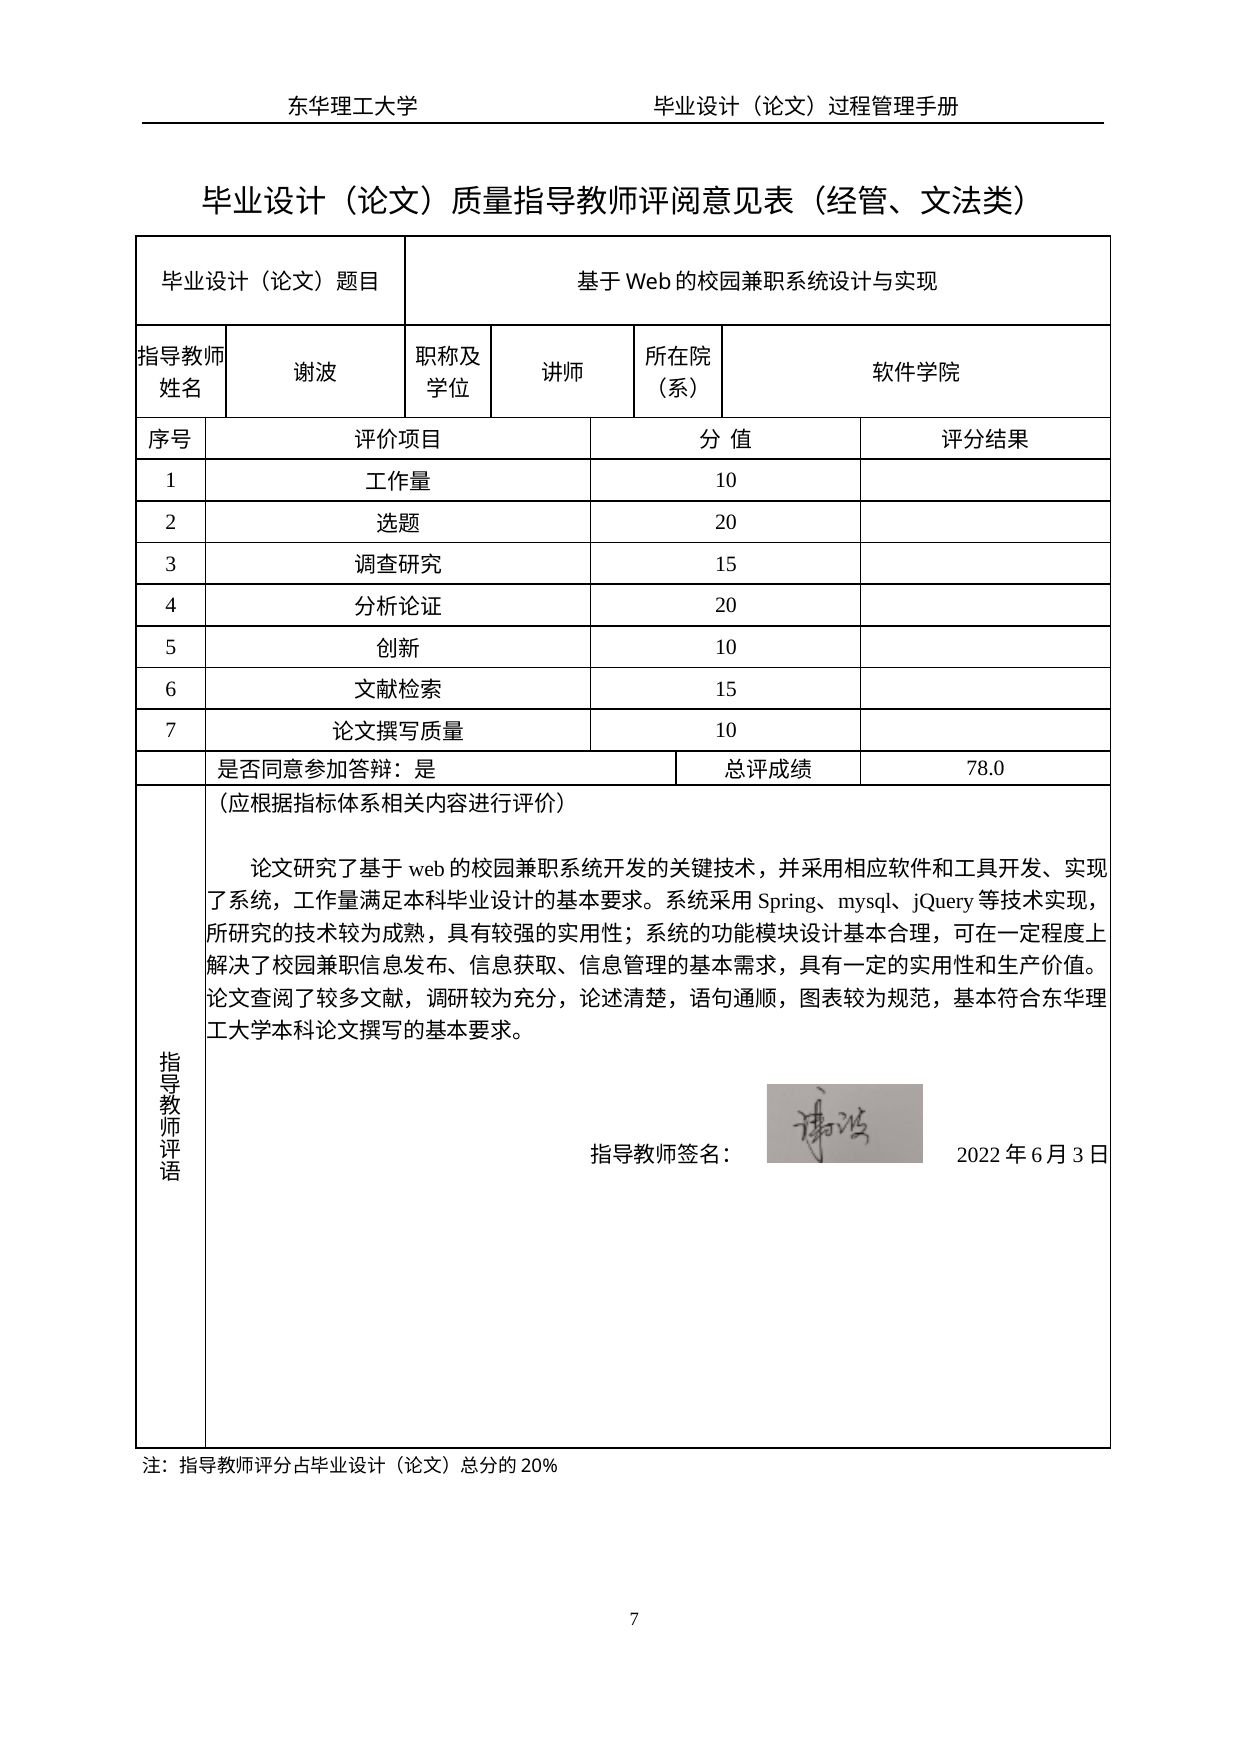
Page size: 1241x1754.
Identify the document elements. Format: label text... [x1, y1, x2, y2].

table_cell 所在院（系） [635, 326, 721, 417]
picture [766, 1084, 923, 1163]
table_cell 评价项目 [206, 418, 590, 458]
table_cell 1 [137, 460, 205, 500]
text 注：指导教师评分占毕业设计（论文）总分的20% [142, 1449, 1104, 1481]
table_cell [861, 627, 1110, 667]
text 毕业设计（论文）质量指导教师评阅意见表（经管、文法类） [142, 176, 1104, 221]
table_cell 讲师 [492, 326, 633, 417]
table_cell 指导教师姓名 [137, 326, 225, 417]
table_cell 职称及 学位 [406, 326, 490, 417]
table_header 基于Web的校园兼职系统设计与实现 [406, 237, 1110, 324]
table_cell [861, 585, 1110, 625]
table_cell [861, 710, 1110, 750]
table_cell [861, 460, 1110, 500]
table_cell 10 [591, 460, 860, 500]
table_header 毕业设计（论文）题目 [137, 237, 404, 324]
table_cell 10 [591, 627, 860, 667]
table_cell 工作量 [206, 460, 590, 500]
table_cell 6 [137, 668, 205, 708]
table_cell 5 [137, 627, 205, 667]
table_cell 创新 [206, 627, 590, 667]
table_cell 15 [591, 668, 860, 708]
table_cell （应根据指标体系相关内容进行评价） 论文研究了基于web的校园兼职系统开发的关键技术，并采用相应软件和工具开发、实现了系统，工作量满足本科毕业设计的基本要求。系统采用Spring、mysql、jQuery等技术实现，所研究的技术较为成熟，具有较强的实用性；系统的功能模块设计基本合理，可在一定程度上解决了校园兼职信息发布、信息获取、信息管理的基本需求，具有一定的实用性和生产价值。论文查阅了较多文献，调研较为充分，论述清楚，语句通顺，图表较为规范，基本符合东华理工大学本科论文撰写的基本要求。 指导教师签名： 2022年6月3日 [206, 786, 1110, 1447]
table_cell 评分结果 [861, 418, 1110, 458]
table_cell 是否同意参加答辩：是 [206, 752, 675, 784]
table_cell 总评成绩 [677, 752, 860, 784]
table_cell 10 [591, 710, 860, 750]
table_cell 分 值 [591, 418, 860, 458]
table_cell [861, 543, 1110, 583]
table_cell [861, 668, 1110, 708]
table_cell 软件学院 [723, 326, 1110, 417]
table_cell 7 [137, 710, 205, 750]
table_cell 选题 [206, 502, 590, 542]
table_cell 2 [137, 502, 205, 542]
table_cell 序号 [137, 418, 205, 458]
table_cell 4 [137, 585, 205, 625]
table_cell 文献检索 [206, 668, 590, 708]
table_cell 谢波 [227, 326, 404, 417]
table_cell 20 [591, 502, 860, 542]
table_cell [861, 502, 1110, 542]
table_cell 78.0 [861, 752, 1110, 784]
table_cell 调查研究 [206, 543, 590, 583]
table_cell 指导教师评语 [137, 786, 205, 1447]
table_cell 分析论证 [206, 585, 590, 625]
table_cell [137, 752, 205, 784]
table_cell 3 [137, 543, 205, 583]
table_cell 15 [591, 543, 860, 583]
table_cell 论文撰写质量 [206, 710, 590, 750]
table_cell 20 [591, 585, 860, 625]
